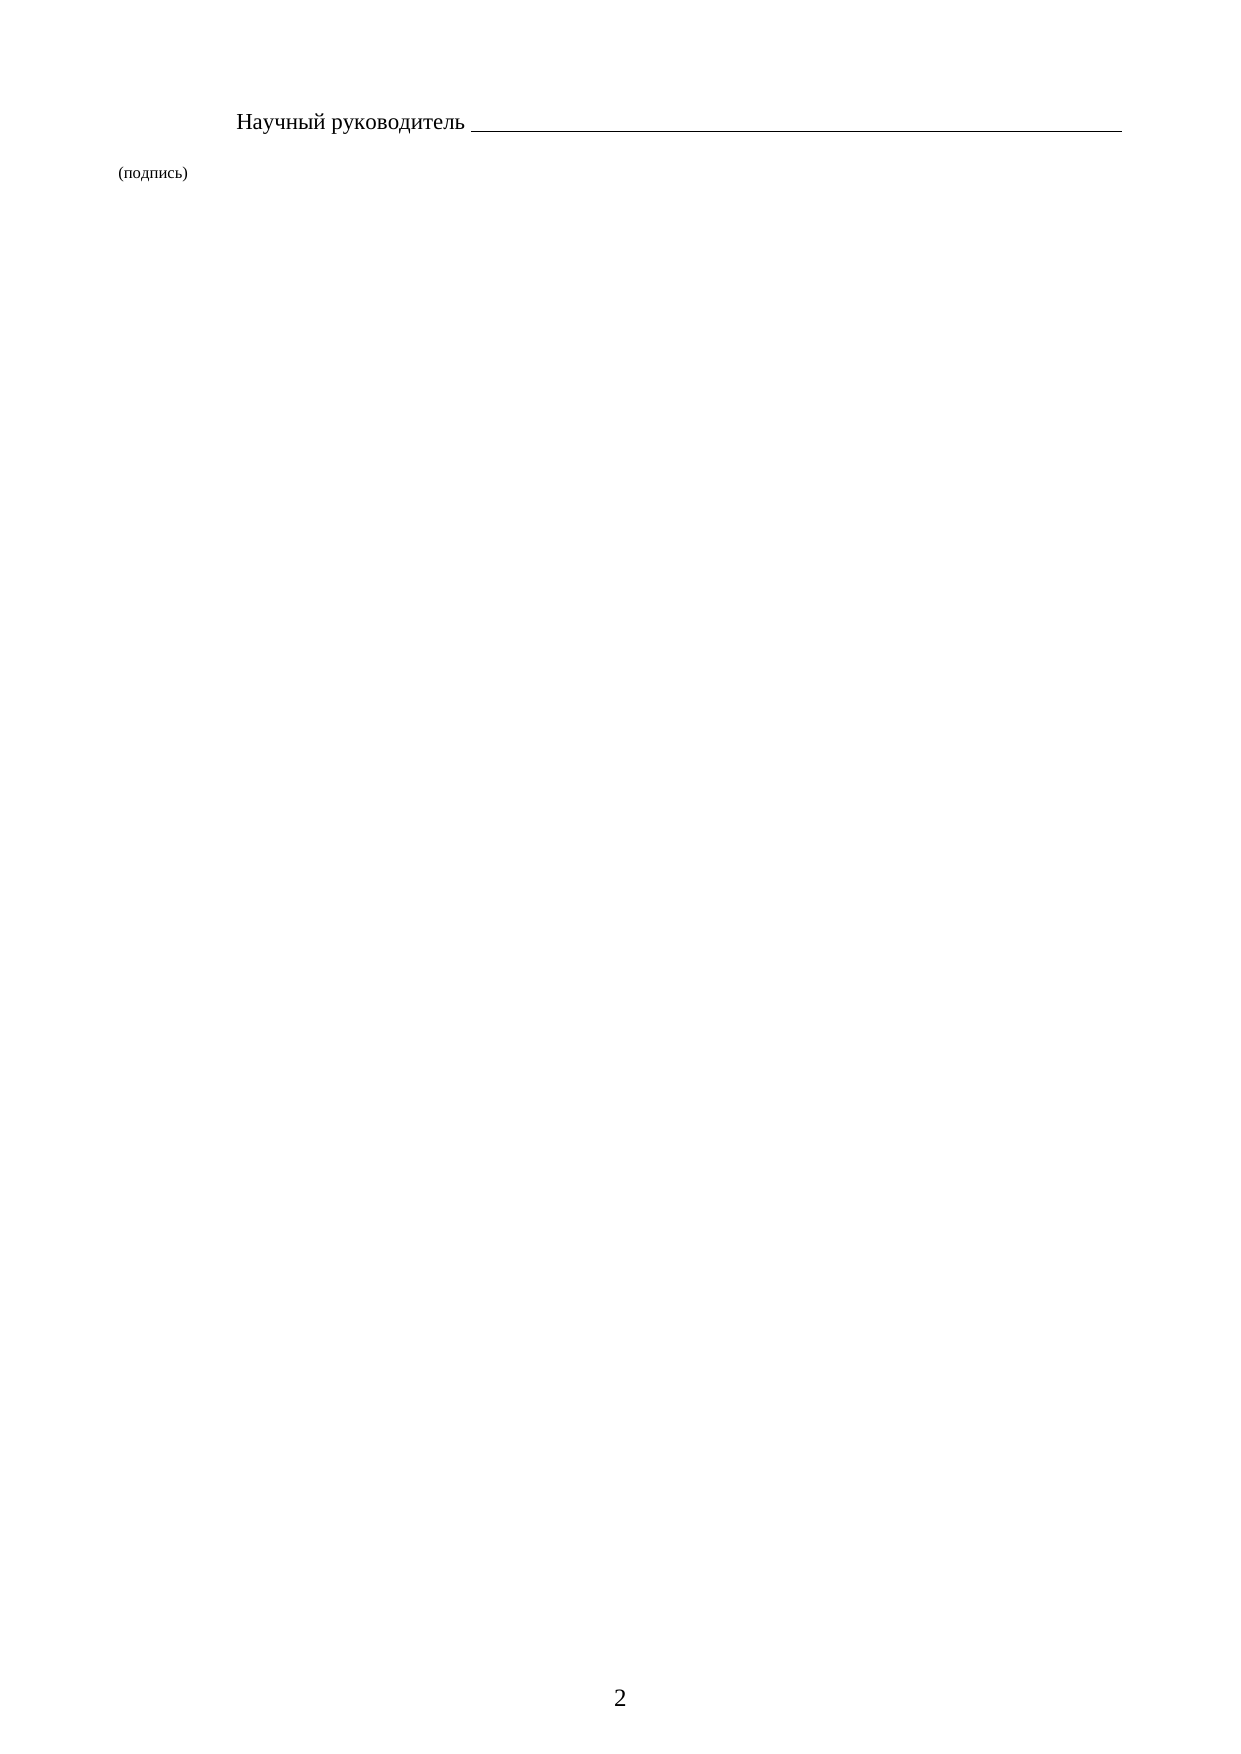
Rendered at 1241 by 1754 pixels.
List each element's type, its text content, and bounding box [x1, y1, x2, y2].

text (подпись) [118, 134, 1122, 182]
text Научный руководитель [118, 108, 1122, 134]
